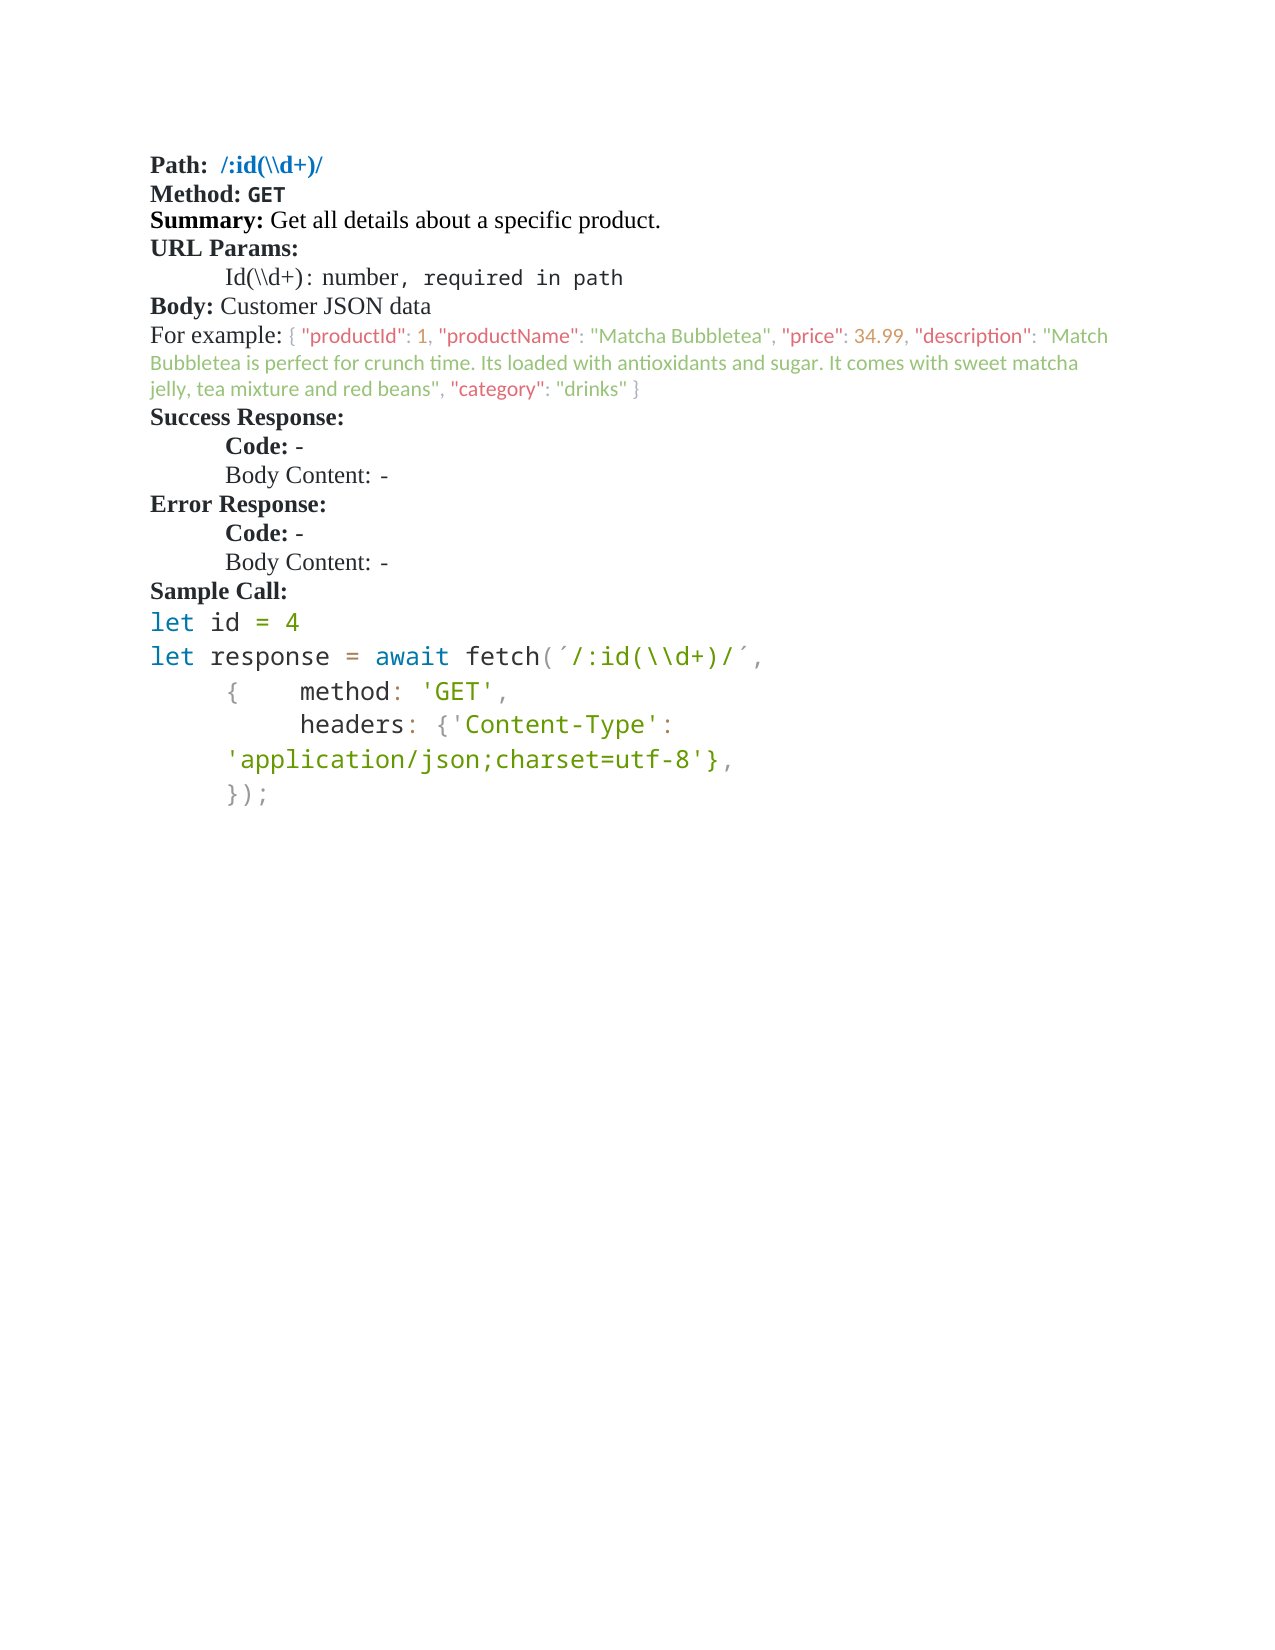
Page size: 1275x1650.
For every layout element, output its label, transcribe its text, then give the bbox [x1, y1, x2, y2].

text Sample Call: [150, 576, 1125, 605]
text headers: {'Content-Type': 'application/json;charset=utf-8'}, [225, 707, 1125, 775]
text { method: 'GET', [150, 673, 1125, 707]
text Code: - Body Content: - [225, 518, 1125, 576]
text let response = await fetch(´/:id(\\d+)/´, [150, 639, 1125, 673]
text }); [150, 775, 1125, 809]
text Summary: Get all details about a specific product. [150, 208, 1125, 233]
text Success Response: [150, 402, 1125, 431]
text Path: /:id(\\d+)/ [150, 150, 1125, 179]
text Code: - Body Content: - [225, 431, 1125, 489]
text Id(\\d+): number, required in path [225, 262, 1125, 291]
text For example: { "productId": 1, "productName": "Matcha Bubbletea", "price": 34.99, "description": "Match Bubbletea is perfect for crunch time. Its loaded with antioxidants and sugar. It comes with sweet matcha jelly, tea mixture and red beans", "category": "drinks" } [150, 320, 1125, 402]
text Body: Customer JSON data [150, 291, 1125, 320]
text let id = 4 [150, 605, 1125, 639]
text URL Params: [150, 233, 1125, 262]
text Error Response: [150, 489, 1125, 518]
text Method: GET [150, 179, 1125, 208]
